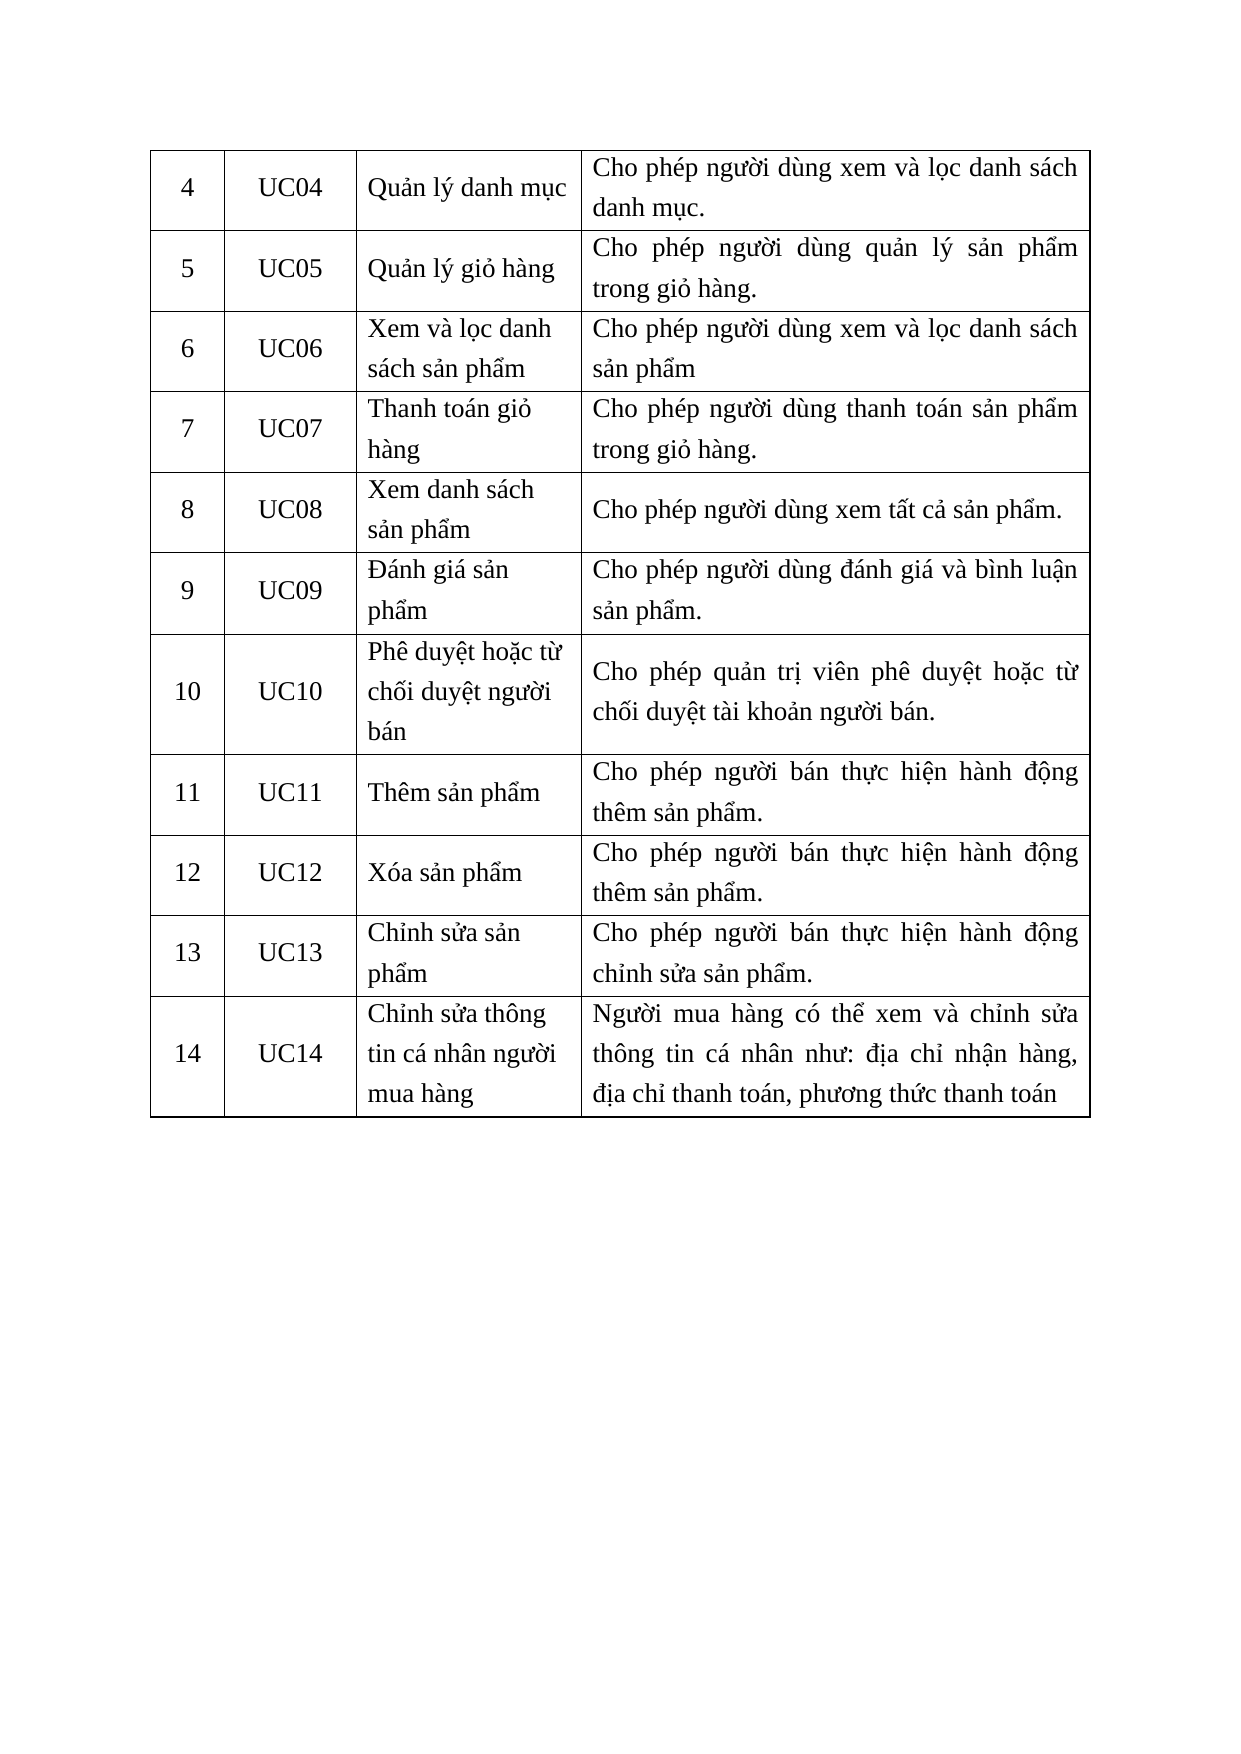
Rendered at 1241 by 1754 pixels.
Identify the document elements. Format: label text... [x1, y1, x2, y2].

table_cell Thanh toán giỏ hàng [357, 392, 581, 472]
table_cell Cho phép quản trị viên phê duyệt hoặc từ chối duyệt tài khoản người bán. [582, 635, 1089, 754]
table_cell Cho phép người bán thực hiện hành động thêm sản phẩm. [582, 755, 1089, 835]
table_cell 13 [151, 916, 224, 996]
table_cell 8 [151, 473, 224, 552]
table_cell 4 [151, 151, 224, 230]
table_cell Xóa sản phẩm [357, 836, 581, 915]
table_cell UC06 [225, 312, 356, 391]
table_cell Cho phép người dùng thanh toán sản phẩm trong giỏ hàng. [582, 392, 1089, 472]
table_cell UC12 [225, 836, 356, 915]
table_cell 14 [151, 997, 224, 1116]
table_cell 11 [151, 755, 224, 835]
table_cell Phê duyệt hoặc từ chối duyệt người bán [357, 635, 581, 754]
table_cell UC11 [225, 755, 356, 835]
table_cell UC05 [225, 231, 356, 311]
table_cell Thêm sản phẩm [357, 755, 581, 835]
table_cell Cho phép người dùng quản lý sản phẩm trong giỏ hàng. [582, 231, 1089, 311]
table_cell UC04 [225, 151, 356, 230]
table_cell 12 [151, 836, 224, 915]
table_cell Cho phép người dùng xem và lọc danh sách sản phẩm [582, 312, 1089, 391]
table_cell 6 [151, 312, 224, 391]
table_cell Chỉnh sửa thông tin cá nhân người mua hàng [357, 997, 581, 1116]
table_cell Cho phép người dùng xem và lọc danh sách danh mục. [582, 151, 1089, 230]
table_cell Đánh giá sản phẩm [357, 553, 581, 633]
table_cell Chỉnh sửa sản phẩm [357, 916, 581, 996]
table_cell Xem danh sách sản phẩm [357, 473, 581, 552]
table_cell Người mua hàng có thể xem và chỉnh sửa thông tin cá nhân như: địa chỉ nhận hàng, địa chỉ thanh toán, phương thức thanh toán [582, 997, 1089, 1116]
table_cell UC13 [225, 916, 356, 996]
table_cell 9 [151, 553, 224, 633]
table_cell Quản lý giỏ hàng [357, 231, 581, 311]
table_cell 5 [151, 231, 224, 311]
table_cell Cho phép người bán thực hiện hành động thêm sản phẩm. [582, 836, 1089, 915]
table_cell 10 [151, 635, 224, 754]
table_cell UC09 [225, 553, 356, 633]
table_cell UC14 [225, 997, 356, 1116]
table_cell Cho phép người bán thực hiện hành động chỉnh sửa sản phẩm. [582, 916, 1089, 996]
table_cell Xem và lọc danh sách sản phẩm [357, 312, 581, 391]
table_cell UC08 [225, 473, 356, 552]
table_cell 7 [151, 392, 224, 472]
table_cell UC10 [225, 635, 356, 754]
table_cell UC07 [225, 392, 356, 472]
table_cell Cho phép người dùng xem tất cả sản phẩm. [582, 473, 1089, 552]
table_cell Cho phép người dùng đánh giá và bình luận sản phẩm. [582, 553, 1089, 633]
table_cell Quản lý danh mục [357, 151, 581, 230]
